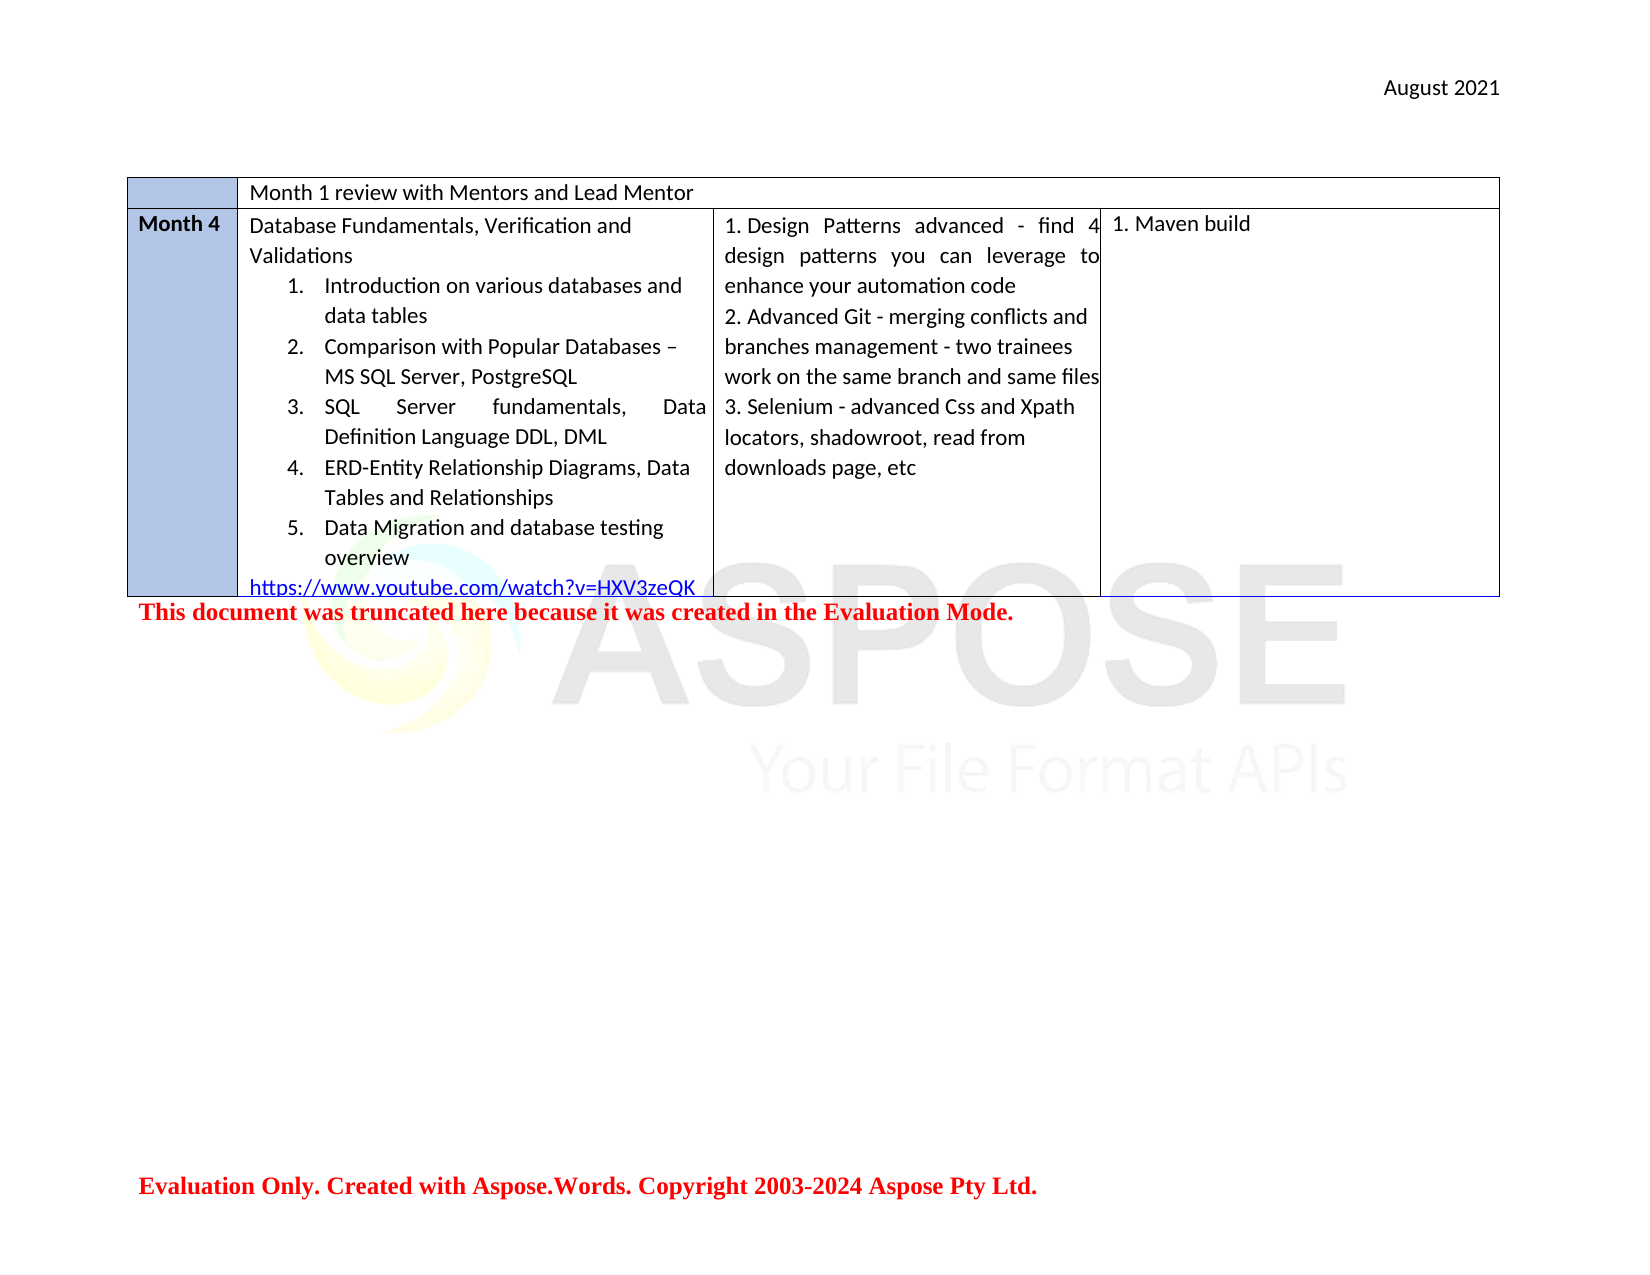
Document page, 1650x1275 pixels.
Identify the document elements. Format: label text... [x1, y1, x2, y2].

table_header Month 1 review with Mentors and Lead Mentor [238, 178, 1499, 208]
table_cell Database Fundamentals, Verification and Validations Introduction on various databases and data tables Comparison with Popular Databases – MS SQL Server, PostgreSQL SQL Server fundamentals, Data Definition Language DDL, DML ERD-Entity Relationship Diagrams, Data Tables and Relationships Data Migration and database testing overview https://www.youtube.com/watch?v=HXV3zeQK [238, 209, 713, 596]
table_cell Month 4 [128, 209, 237, 596]
text This document was truncated here because it was created in the Evaluation Mode. [138, 597, 1511, 626]
table_header [128, 178, 237, 208]
table_cell Maven build [1101, 209, 1499, 596]
table_cell Design Patterns advanced - find 4 design patterns you can leverage to enhance your automation code Advanced Git - merging conflicts and branches management - two trainees work on the same branch and same files Selenium - advanced Css and Xpath locators, shadowroot, read from downloads page, etc [714, 209, 1100, 596]
